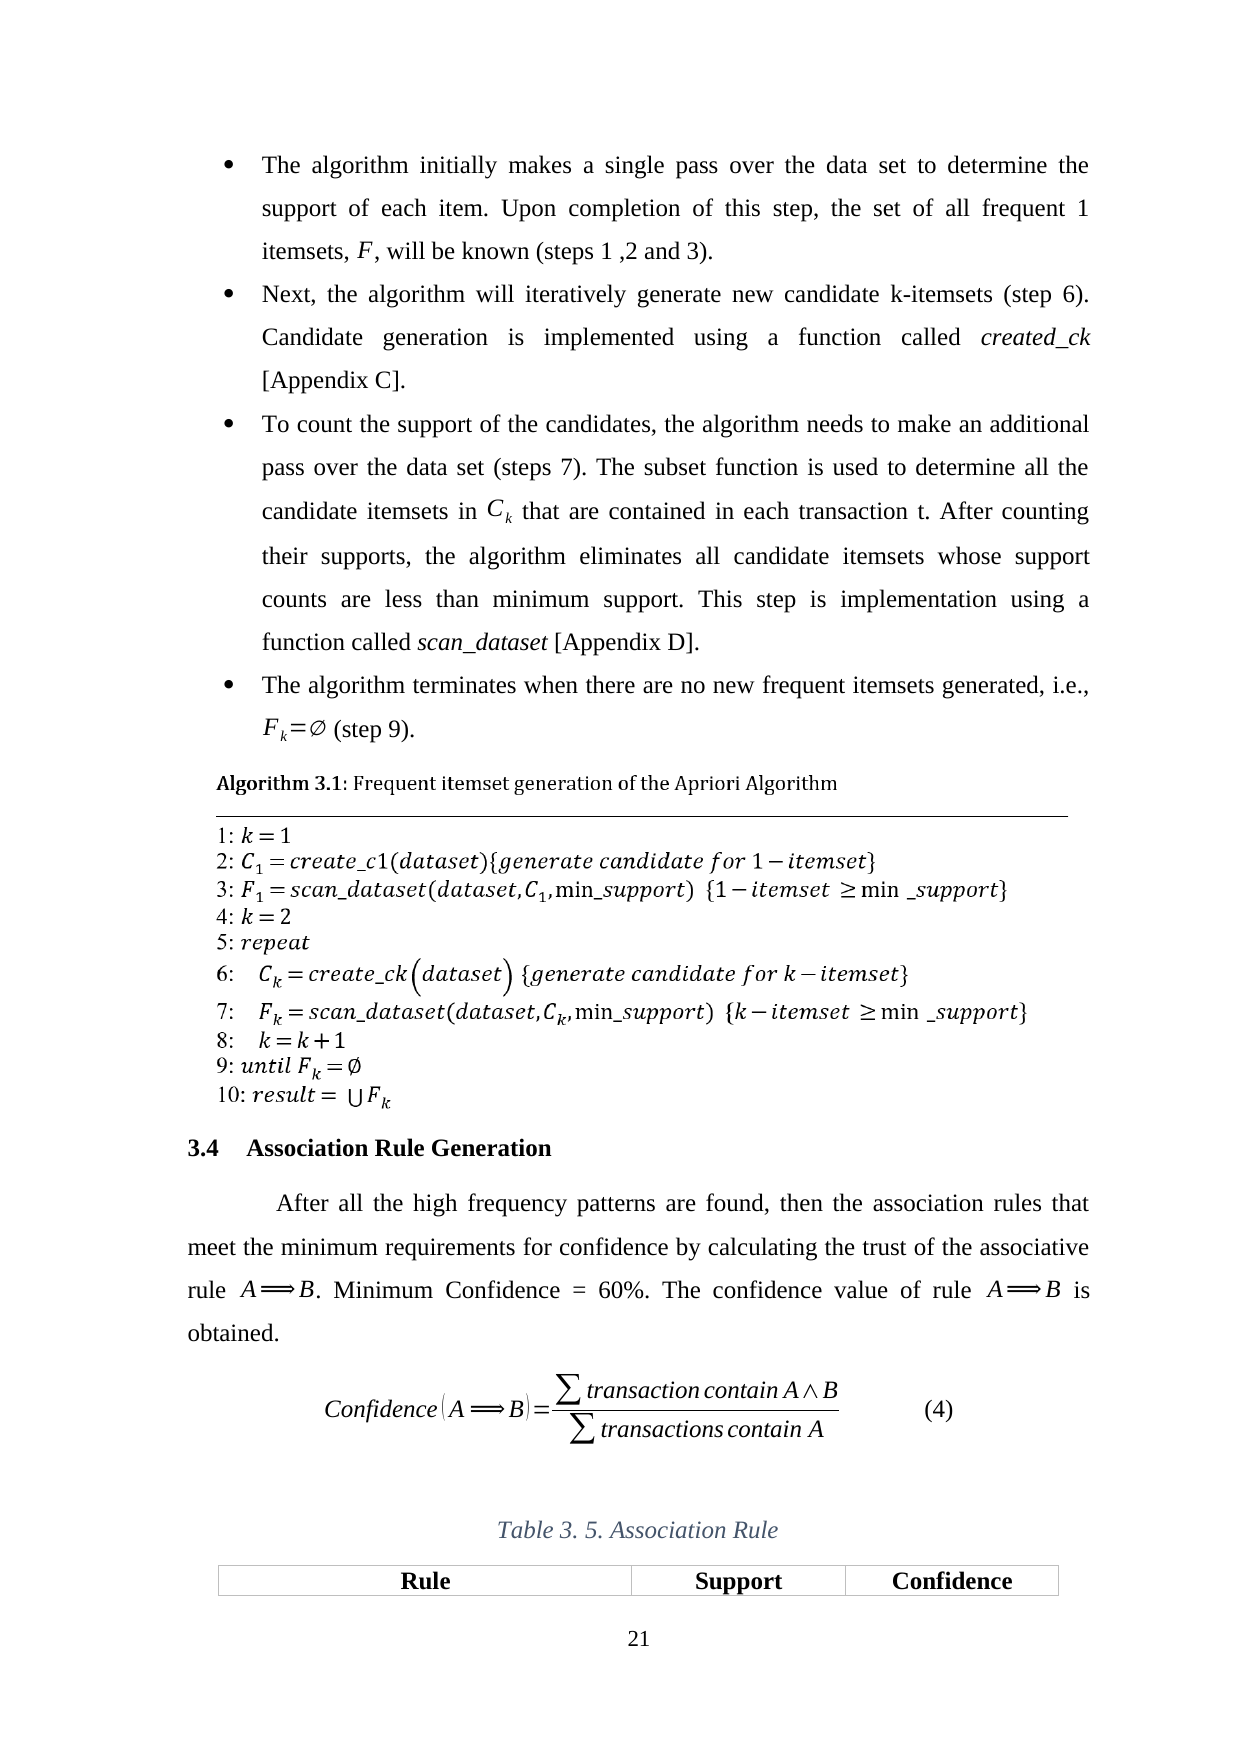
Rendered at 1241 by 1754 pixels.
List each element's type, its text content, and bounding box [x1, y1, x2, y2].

text (4) [187, 1373, 1090, 1446]
text After all the high frequency patterns are found, then the association rules that meet the minimum requirements for confidence by calculating the trust of the associative rule . Minimum Confidence = 60%. The confidence value of rule is obtained. [187, 1188, 1090, 1347]
list Next, the algorithm will iteratively generate new candidate k-itemsets (step 6). Candidate generation is implemented using a function called created_ck [Appendix C]. [224, 279, 1090, 394]
table_header Support [632, 1566, 845, 1595]
list The algorithm terminates when there are no new frequent itemsets generated, i.e., (step 9). [224, 670, 1090, 744]
table_header Confidence [846, 1566, 1058, 1595]
subtitle 3.4 Association Rule Generation [187, 1133, 1090, 1162]
text Table 3. 5. Association Rule [187, 1516, 1090, 1544]
list To count the support of the candidates, the algorithm needs to make an additional pass over the data set (steps 7). The subset function is used to determine all the candidate itemsets in that are contained in each transaction t. After counting their supports, the algorithm eliminates all candidate itemsets whose support counts are less than minimum support. This step is implementation using a function called scan_dataset [Appendix D]. [224, 409, 1090, 656]
table_header Rule [219, 1566, 631, 1595]
picture [207, 771, 1070, 1119]
list The algorithm initially makes a single pass over the data set to determine the support of each item. Upon completion of this step, the set of all frequent 1 itemsets, , will be known (steps 1 ,2 and 3). [224, 150, 1090, 265]
